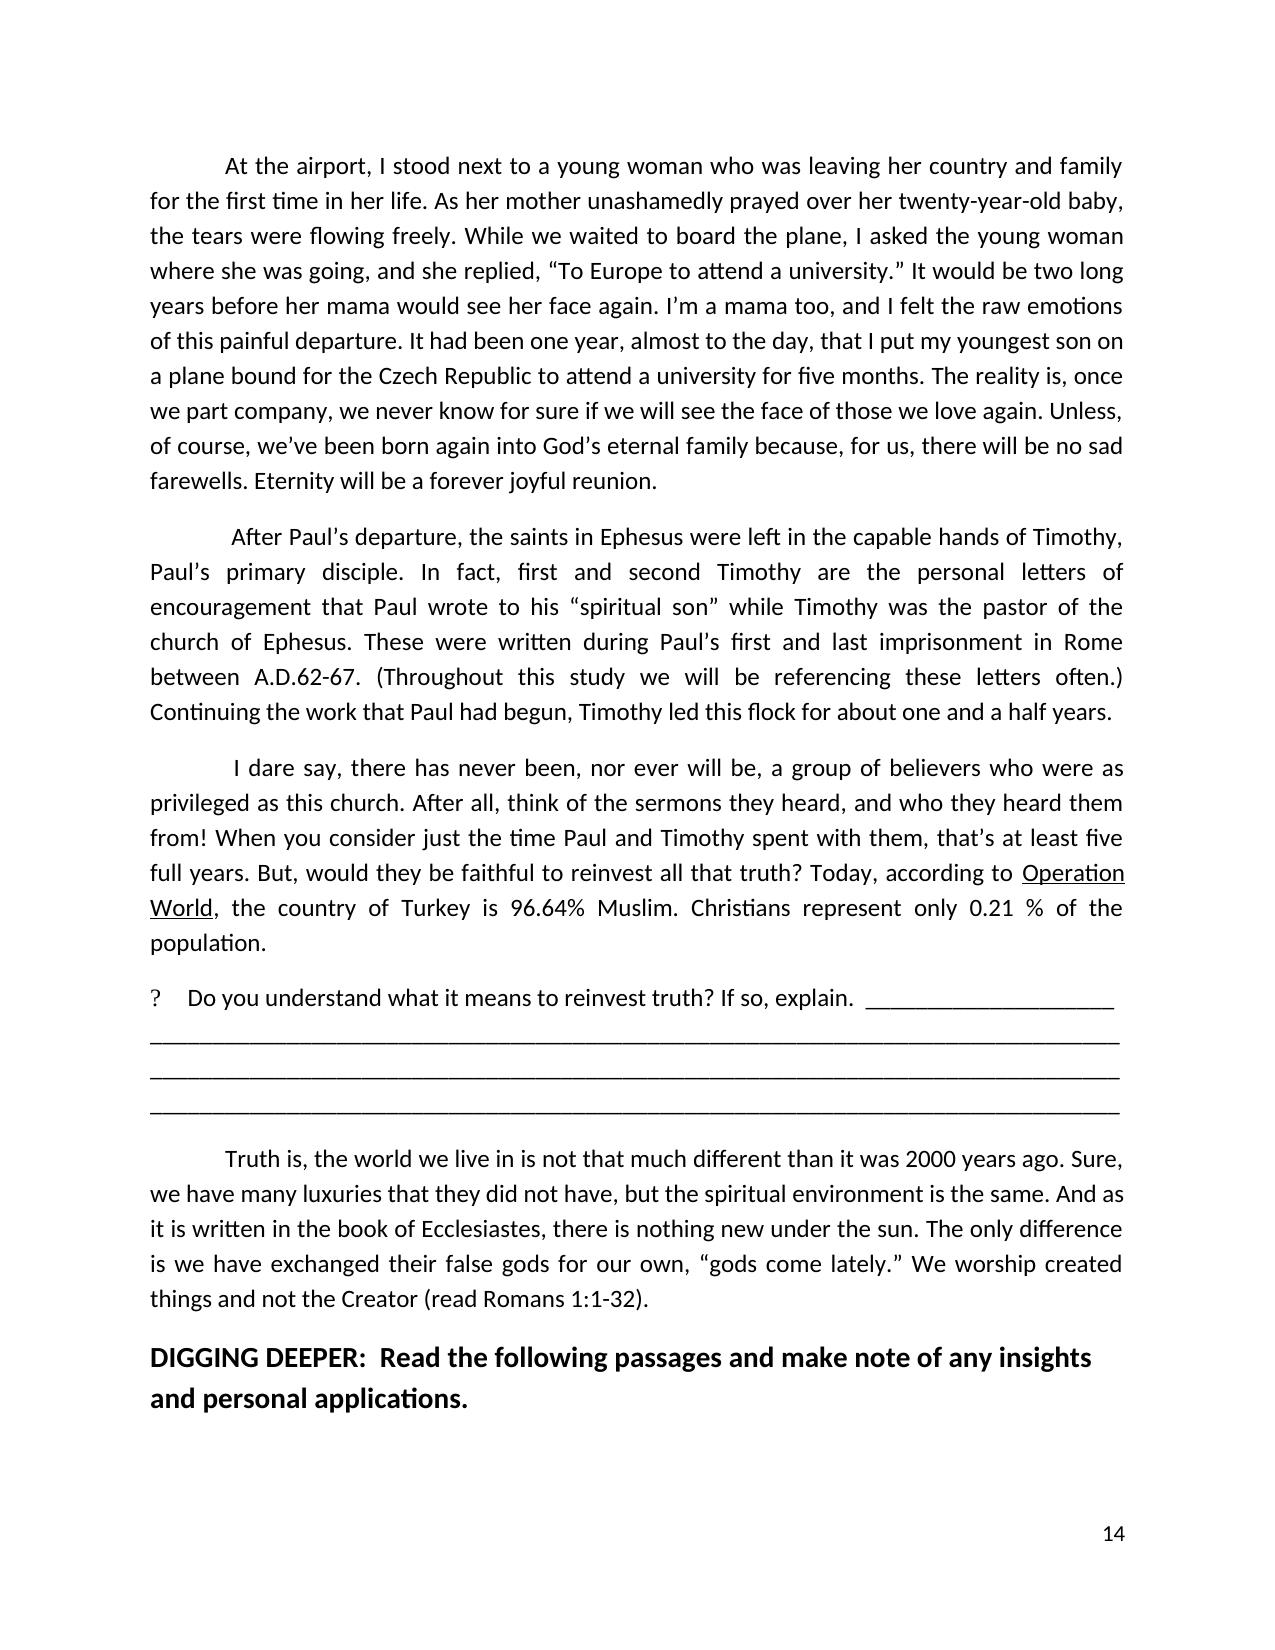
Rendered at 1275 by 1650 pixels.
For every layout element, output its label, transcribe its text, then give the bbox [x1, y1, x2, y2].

text DIGGING DEEPER: Read the following passages and make note of any insights and personal applications. [150, 1339, 1125, 1416]
list Do you understand what it means to reinvest truth? If so, explain. ____________________ [150, 982, 1125, 1013]
text At the airport, I stood next to a young woman who was leaving her country and family for the first time in her life. As her mother unashamedly prayed over her twenty-year-old baby, the tears were flowing freely. While we waited to board the plane, I asked the young woman where she was going, and she replied, “To Europe to attend a university.” It would be two long years before her mama would see her face again. I’m a mama too, and I felt the raw emotions of this painful departure. It had been one year, almost to the day, that I put my youngest son on a plane bound for the Czech Republic to attend a university for five months. The reality is, once we part company, we never know for sure if we will see the face of those we love again. Unless, of course, we’ve been born again into God’s eternal family because, for us, there will be no sad farewells. Eternity will be a forever joyful reunion. [150, 150, 1125, 496]
text Truth is, the world we live in is not that much different than it was 2000 years ago. Sure, we have many luxuries that they did not have, but the spiritual environment is the same. And as it is written in the book of Ecclesiastes, there is nothing new under the sun. The only difference is we have exchanged their false gods for our own, “gods come lately.” We worship created things and not the Creator (read Romans 1:1-32). [150, 1143, 1125, 1314]
list __________________________________________________________________________________________________________________________________________________________________________________________________________________________________________ [150, 1017, 1125, 1118]
text I dare say, there has never been, nor ever will be, a group of believers who were as privileged as this church. After all, think of the sermons they heard, and who they heard them from! When you consider just the time Paul and Timothy spent with them, that’s at least five full years. But, would they be faithful to reinvest all that truth? Today, according to Operation World, the country of Turkey is 96.64% Muslim. Christians represent only 0.21 % of the population. [150, 752, 1125, 957]
text After Paul’s departure, the saints in Ephesus were left in the capable hands of Timothy, Paul’s primary disciple. In fact, first and second Timothy are the personal letters of encouragement that Paul wrote to his “spiritual son” while Timothy was the pastor of the church of Ephesus. These were written during Paul’s first and last imprisonment in Rome between A.D.62-67. (Throughout this study we will be referencing these letters often.) Continuing the work that Paul had begun, Timothy led this flock for about one and a half years. [150, 521, 1125, 726]
